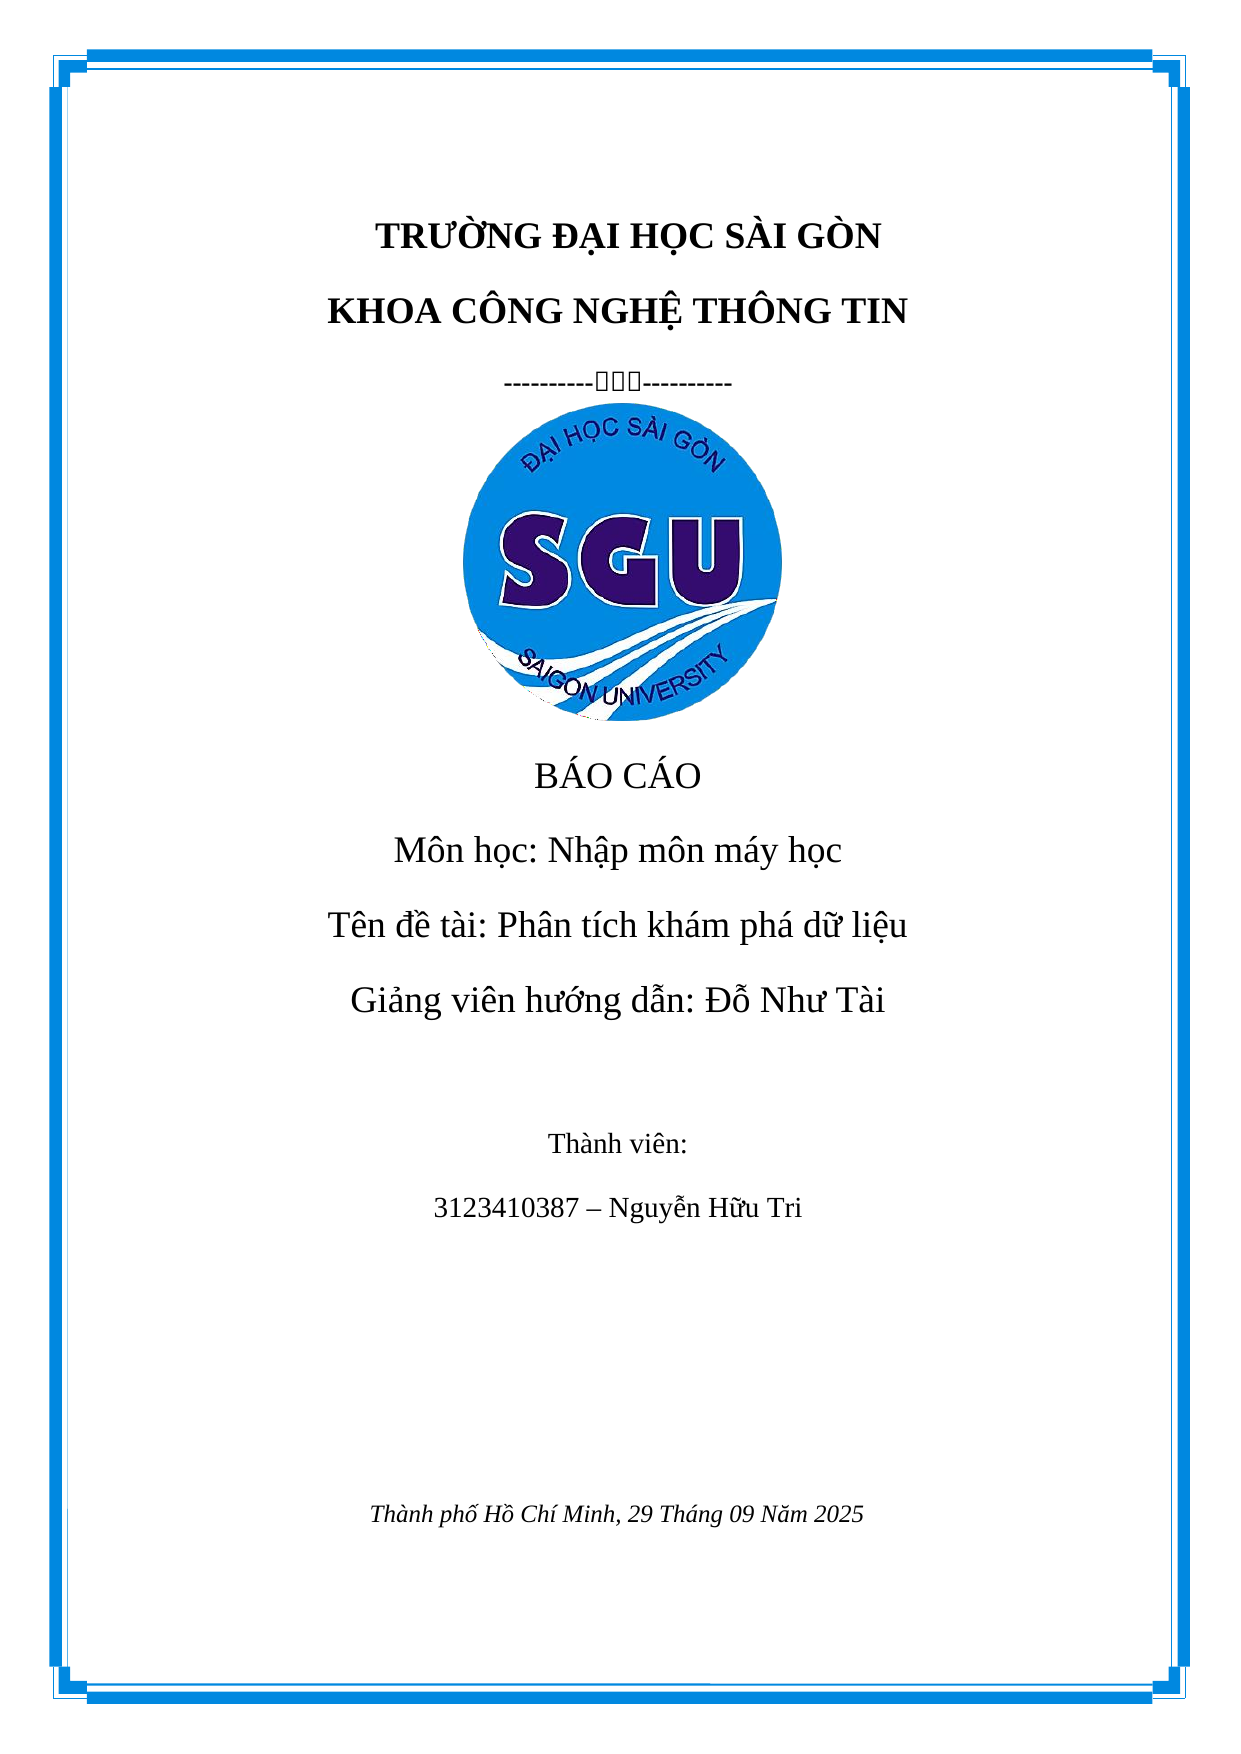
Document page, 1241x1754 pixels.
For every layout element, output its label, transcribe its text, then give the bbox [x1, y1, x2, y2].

text Giảng viên hướng dẫn: Đỗ Như Tài [150, 977, 1086, 1020]
text TRƯỜNG ĐẠI HỌC SÀI GÒN [150, 213, 1086, 257]
text -------------------- [150, 363, 1086, 399]
text Môn học: Nhập môn máy học [150, 828, 1086, 871]
picture [460, 376, 783, 747]
text Thành viên: [150, 1126, 1086, 1160]
text BÁO CÁO [150, 753, 1086, 796]
text KHOA CÔNG NGHỆ THÔNG TIN [150, 288, 1086, 331]
text Thành phố Hồ Chí Minh, 29 Tháng 09 Năm 2025 [150, 1499, 1086, 1528]
text 3123410387 – Nguyễn Hữu Tri [150, 1190, 1086, 1223]
text Tên đề tài: Phân tích khám phá dữ liệu [150, 902, 1086, 946]
